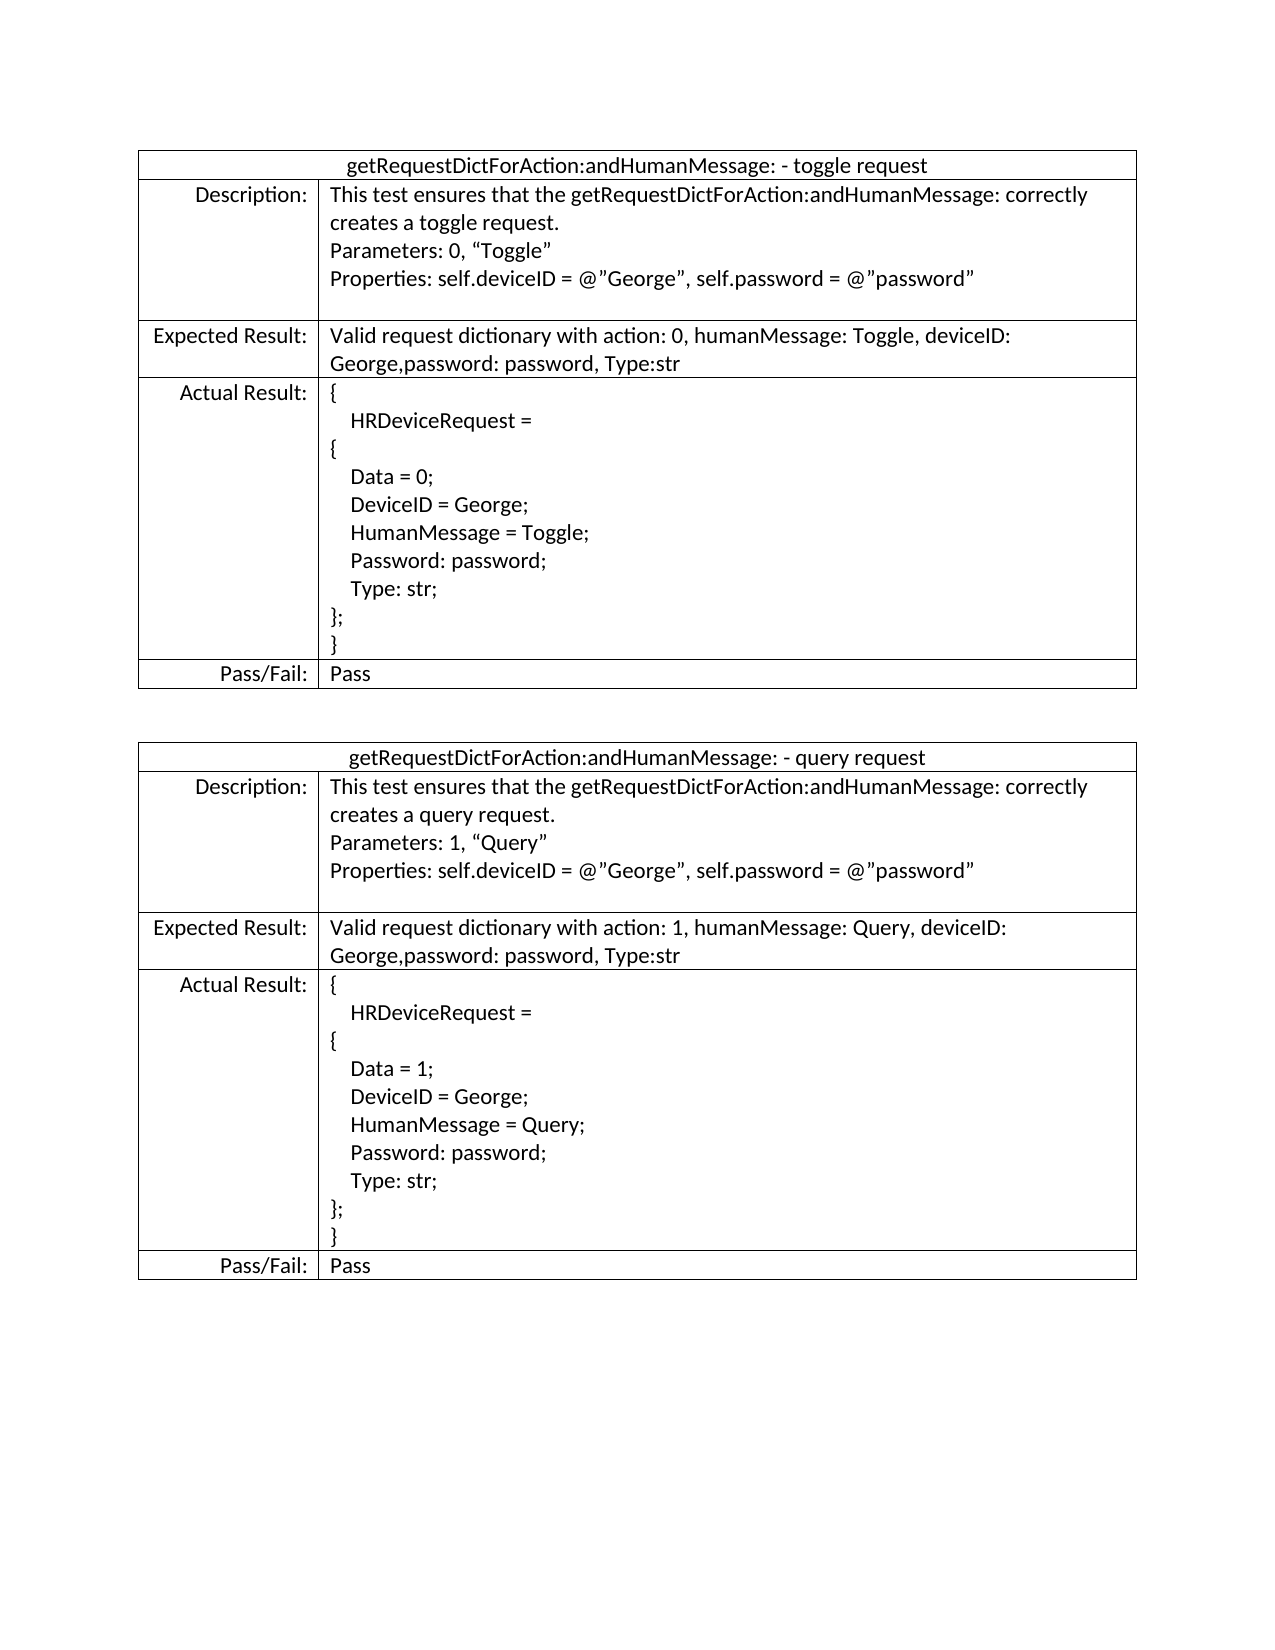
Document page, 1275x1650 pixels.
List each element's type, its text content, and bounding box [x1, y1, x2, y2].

table_cell Pass [319, 1251, 1136, 1279]
table_cell Expected Result: [139, 913, 318, 969]
table_cell Valid request dictionary with action: 1, humanMessage: Query, deviceID: George,password: password, Type:str [319, 913, 1136, 969]
table_cell Pass/Fail: [139, 1251, 318, 1279]
table_cell Expected Result: [139, 321, 318, 377]
table_cell Description: [139, 180, 318, 320]
table_cell This test ensures that the getRequestDictForAction:andHumanMessage: correctly creates a query request. Parameters: 1, “Query” Properties: self.deviceID = @”George”, self.password = @”password” [319, 772, 1136, 912]
table_header getRequestDictForAction:andHumanMessage: - query request [139, 743, 1136, 771]
table_cell { HRDeviceRequest = { Data = 0; DeviceID = George; HumanMessage = Toggle; Password: password; Type: str; }; } [319, 378, 1136, 658]
table_cell Actual Result: [139, 378, 318, 658]
table_cell Pass/Fail: [139, 660, 318, 688]
table_cell Actual Result: [139, 970, 318, 1250]
table_cell This test ensures that the getRequestDictForAction:andHumanMessage: correctly creates a toggle request. Parameters: 0, “Toggle” Properties: self.deviceID = @”George”, self.password = @”password” [319, 180, 1136, 320]
table_cell Description: [139, 772, 318, 912]
table_header getRequestDictForAction:andHumanMessage: - toggle request [139, 151, 1136, 179]
table_cell Valid request dictionary with action: 0, humanMessage: Toggle, deviceID: George,password: password, Type:str [319, 321, 1136, 377]
table_cell { HRDeviceRequest = { Data = 1; DeviceID = George; HumanMessage = Query; Password: password; Type: str; }; } [319, 970, 1136, 1250]
table_cell Pass [319, 660, 1136, 688]
